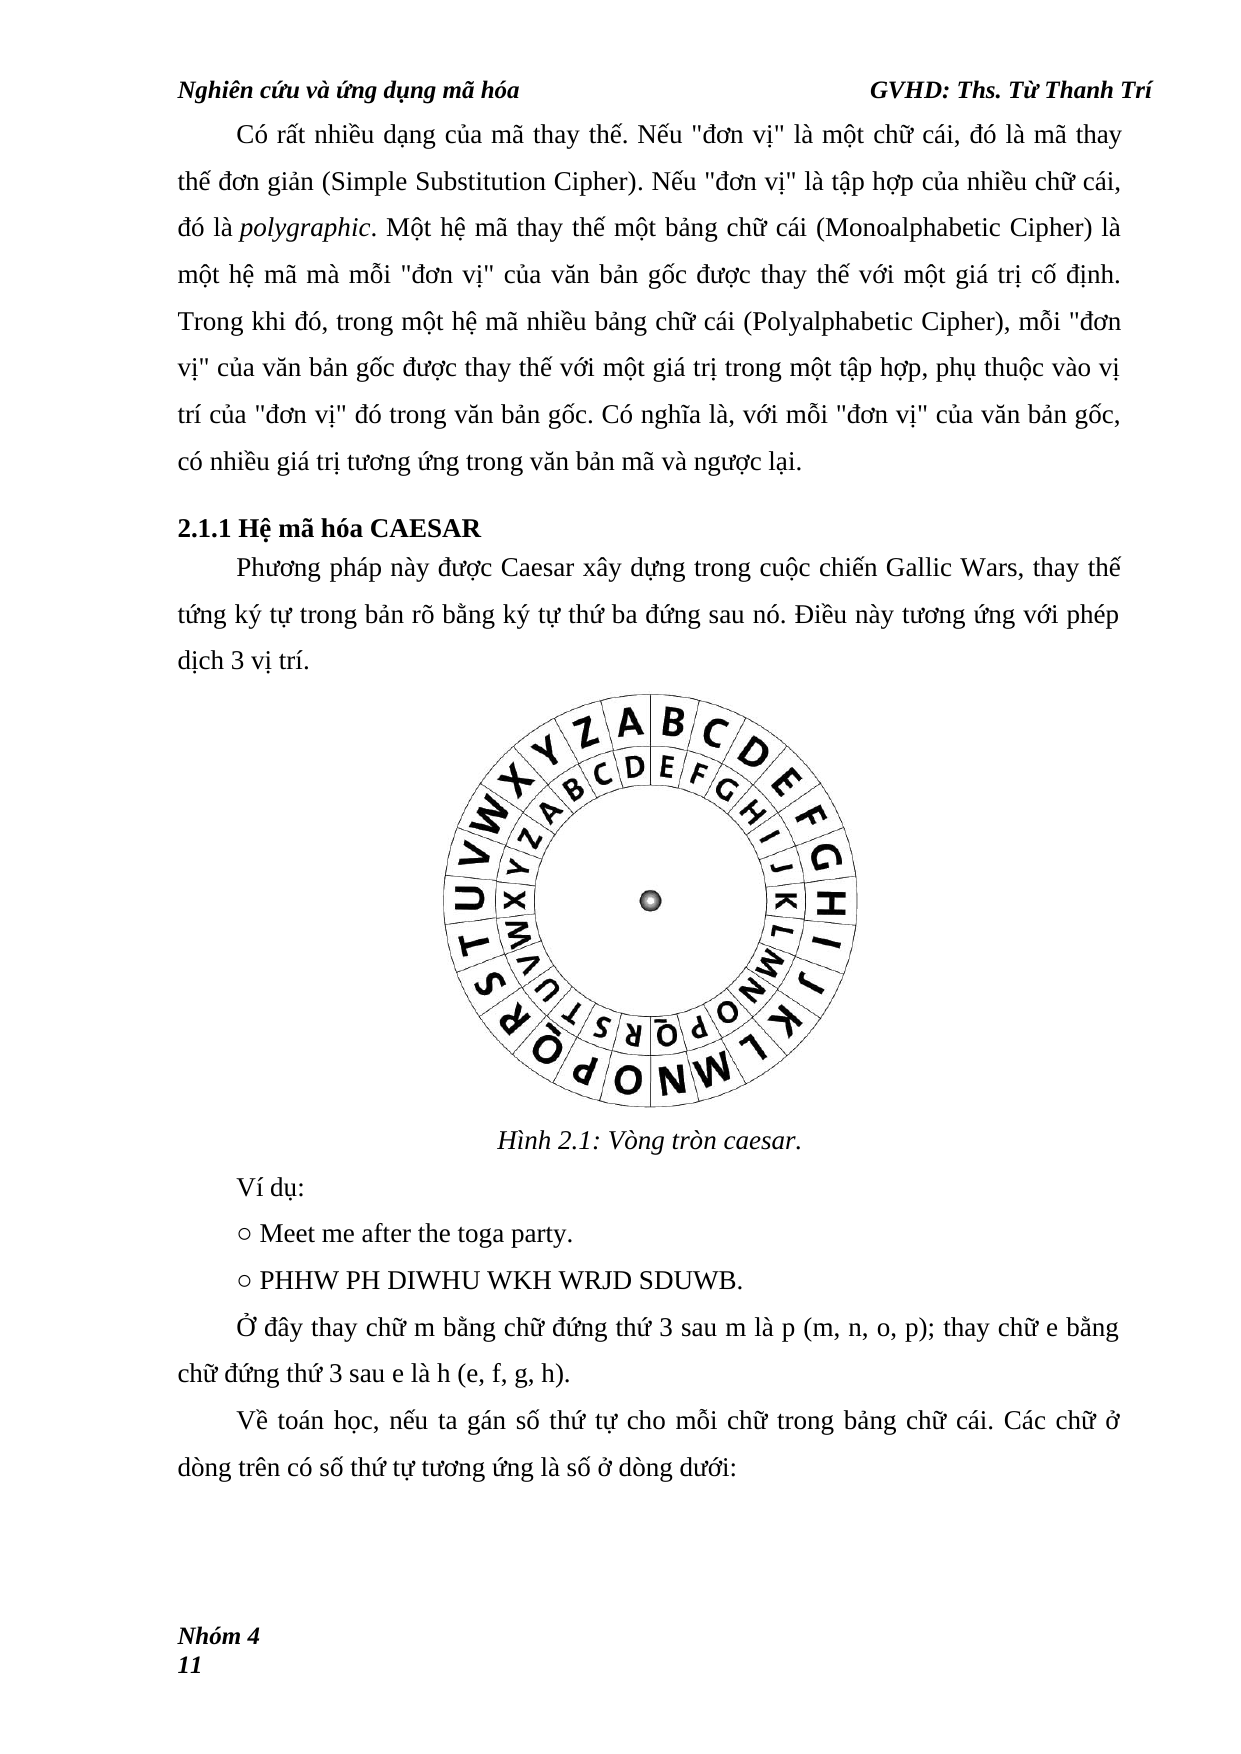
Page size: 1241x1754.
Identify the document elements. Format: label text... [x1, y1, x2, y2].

text ○ Meet me after the toga party. [177, 1217, 1122, 1248]
text ○ PHHW PH DIWHU WKH WRJD SDUWB. [177, 1264, 1122, 1295]
text Phương pháp này được Caesar xây dựng trong cuộc chiến Gallic Wars, thay thế tứng ký tự trong bản rõ bằng ký tự thứ ba đứng sau nó. Điều này tương ứng với phép dịch 3 vị trí. [177, 551, 1122, 676]
picture [440, 691, 859, 1110]
text Về toán học, nếu ta gán số thứ tự cho mỗi chữ trong bảng chữ cái. Các chữ ở dòng trên có số thứ tự tương ứng là số ở dòng dưới: [177, 1404, 1122, 1482]
subtitle 2.1.1 Hệ mã hóa CAESAR [177, 512, 1122, 543]
text Có rất nhiều dạng của mã thay thế. Nếu "đơn vị" là một chữ cái, đó là mã thay thế đơn giản (Simple Substitution Cipher). Nếu "đơn vị" là tập hợp của nhiều chữ cái, đó là polygraphic. Một hệ mã thay thế một bảng chữ cái (Monoalphabetic Cipher) là một hệ mã mà mỗi "đơn vị" của văn bản gốc được thay thế với một giá trị cố định. Trong khi đó, trong một hệ mã nhiều bảng chữ cái (Polyalphabetic Cipher), mỗi "đơn vị" của văn bản gốc được thay thế với một giá trị trong một tập hợp, phụ thuộc vào vị trí của "đơn vị" đó trong văn bản gốc. Có nghĩa là, với mỗi "đơn vị" của văn bản gốc, có nhiều giá trị tương ứng trong văn bản mã và ngược lại. [177, 118, 1122, 476]
text Ví dụ: [177, 1171, 1122, 1202]
text Hình 2.1: Vòng tròn caesar. [177, 1124, 1122, 1155]
text Ở đây thay chữ m bằng chữ đứng thứ 3 sau m là p (m, n, o, p); thay chữ e bằng chữ đứng thứ 3 sau e là h (e, f, g, h). [177, 1311, 1122, 1388]
